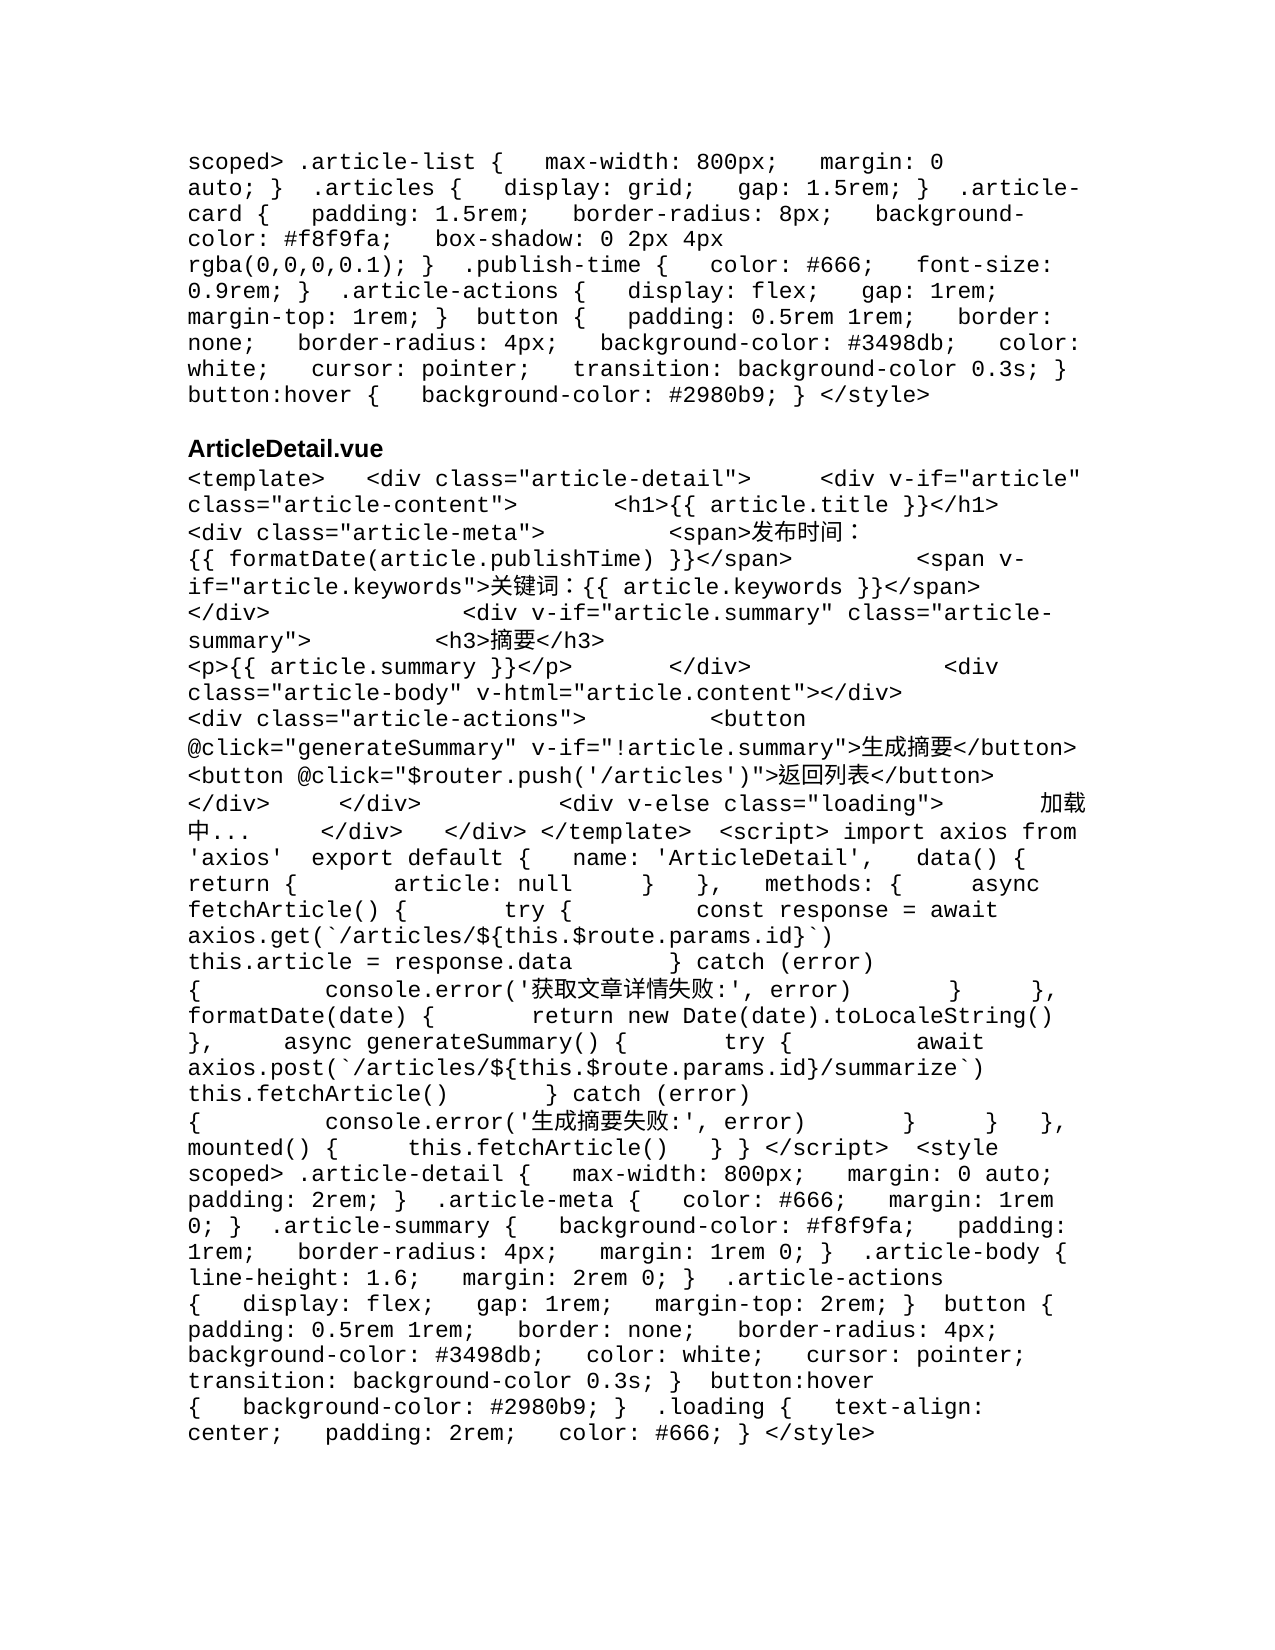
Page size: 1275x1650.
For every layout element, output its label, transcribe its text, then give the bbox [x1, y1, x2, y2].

text <template> <div class="article-detail"> <div v-if="article" class="article-content"> <h1>{{ article.title }}</h1> <div class="article-meta"> <span>发布时间：{{ formatDate(article.publishTime) }}</span> <span v-if="article.keywords">关键词：{{ article.keywords }}</span> </div> <div v-if="article.summary" class="article-summary"> <h3>摘要</h3> <p>{{ article.summary }}</p> </div> <div class="article-body" v-html="article.content"></div> <div class="article-actions"> <button @click="generateSummary" v-if="!article.summary">生成摘要</button> <button @click="$router.push('/articles')">返回列表</button> </div> </div> <div v-else class="loading"> 加载中... </div> </div> </template> <script> import axios from 'axios' export default { name: 'ArticleDetail', data() { return { article: null } }, methods: { async fetchArticle() { try { const response = await axios.get(`/articles/${this.$route.params.id}`) this.article = response.data } catch (error) { console.error('获取文章详情失败:', error) } }, formatDate(date) { return new Date(date).toLocaleString() }, async generateSummary() { try { await axios.post(`/articles/${this.$route.params.id}/summarize`) this.fetchArticle() } catch (error) { console.error('生成摘要失败:', error) } } }, mounted() { this.fetchArticle() } } </script> <style scoped> .article-detail { max-width: 800px; margin: 0 auto; padding: 2rem; } .article-meta { color: #666; margin: 1rem 0; } .article-summary { background-color: #f8f9fa; padding: 1rem; border-radius: 4px; margin: 1rem 0; } .article-body { line-height: 1.6; margin: 2rem 0; } .article-actions { display: flex; gap: 1rem; margin-top: 2rem; } button { padding: 0.5rem 1rem; border: none; border-radius: 4px; background-color: #3498db; color: white; cursor: pointer; transition: background-color 0.3s; } button:hover { background-color: #2980b9; } .loading { text-align: center; padding: 2rem; color: #666; } </style> [187, 467, 1087, 1448]
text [187, 150, 1087, 409]
subtitle ArticleDetail.vue [187, 434, 1087, 463]
